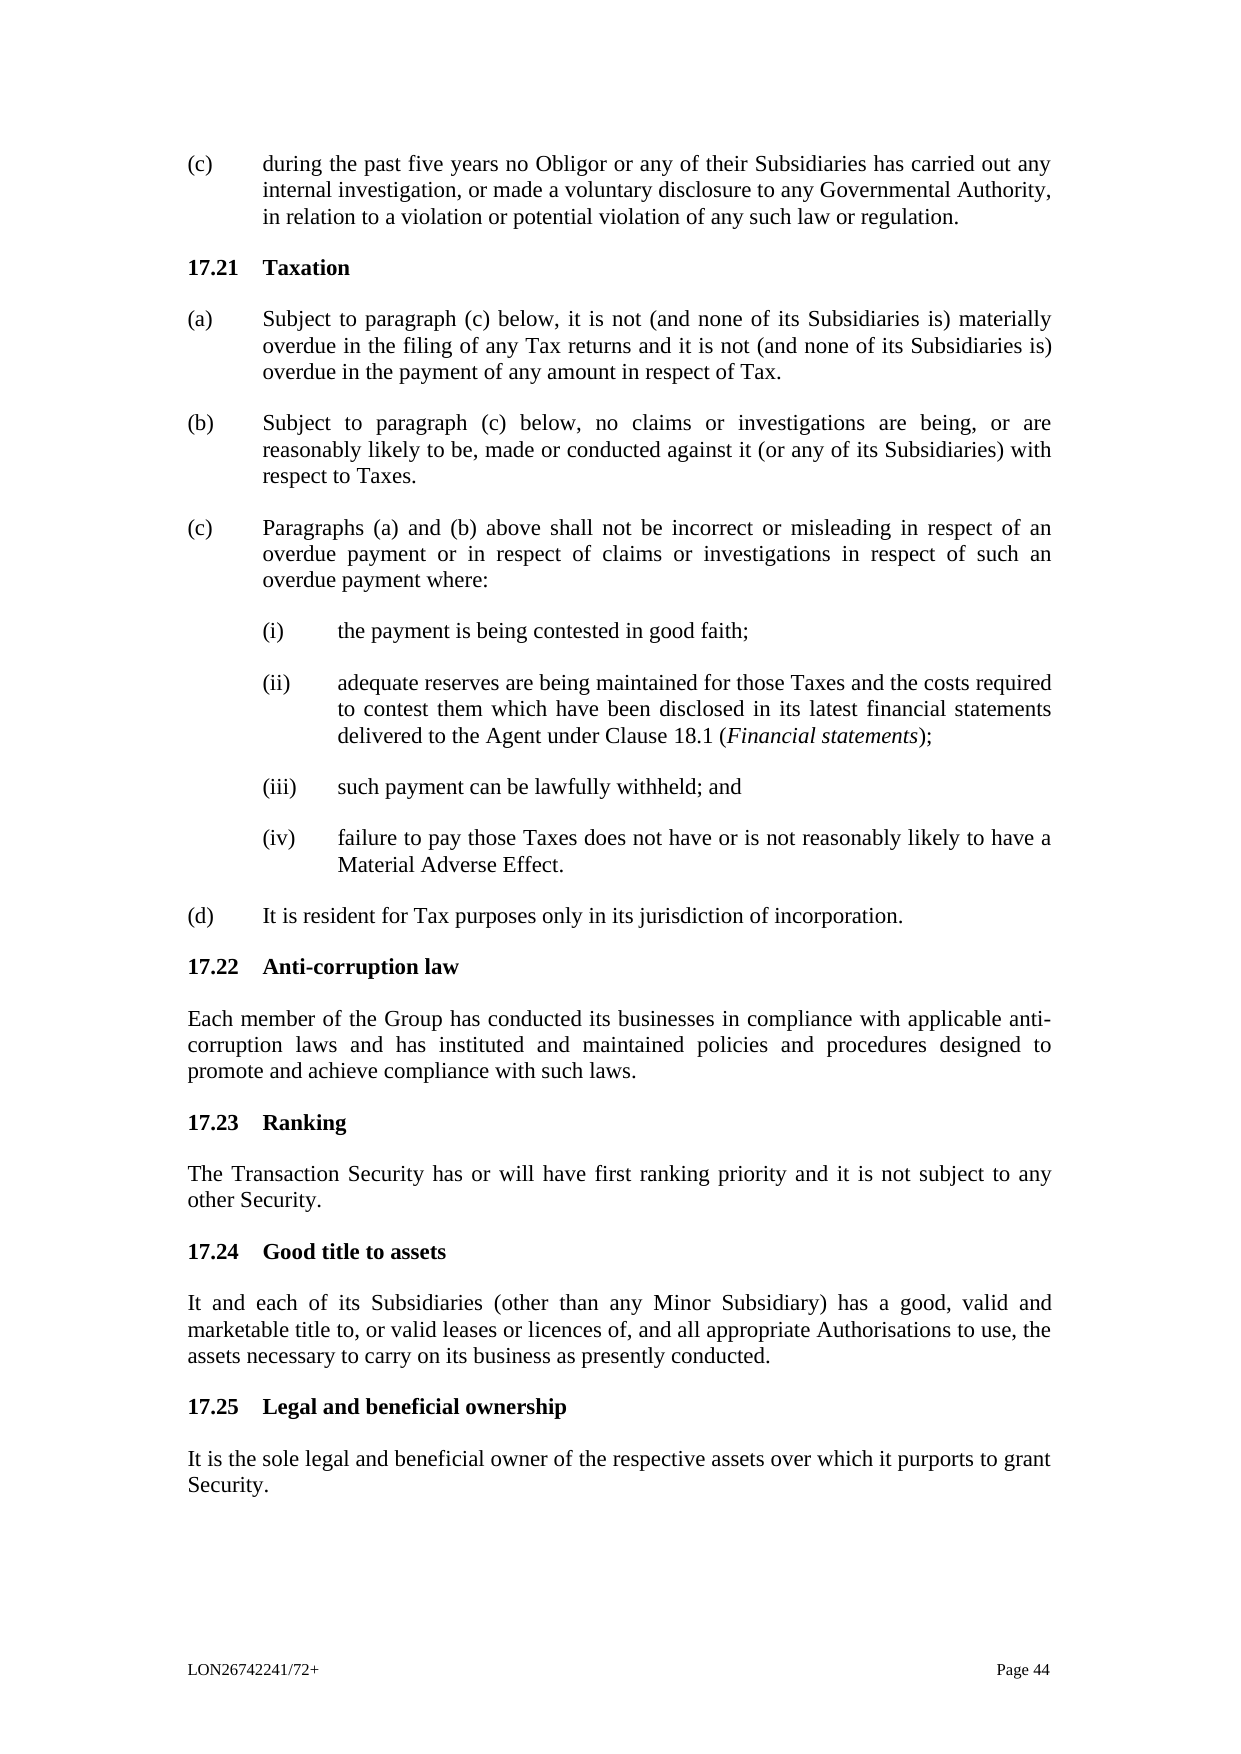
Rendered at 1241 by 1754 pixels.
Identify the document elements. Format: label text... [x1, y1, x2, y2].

text Subject to paragraph (c) below, no claims or investigations are being, or are reasonably likely to be, made or conducted against it (or any of its Subsidiaries) with respect to Taxes. [187, 409, 1053, 488]
text It and each of its Subsidiaries (other than any Minor Subsidiary) has a good, valid and marketable title to, or valid leases or licences of, and all appropriate Authorisations to use, the assets necessary to carry on its business as presently conducted. [187, 1289, 1053, 1368]
text Legal and beneficial ownership [187, 1393, 1053, 1420]
text Anti-corruption law [187, 953, 1053, 980]
text Subject to paragraph (c) below, it is not (and none of its Subsidiaries is) materially overdue in the filing of any Tax returns and it is not (and none of its Subsidiaries is) overdue in the payment of any amount in respect of Tax. [187, 305, 1053, 384]
text It is resident for Tax purposes only in its jurisdiction of incorporation. [187, 902, 1053, 928]
text during the past five years no Obligor or any of their Subsidiaries has carried out any internal investigation, or made a voluntary disclosure to any Governmental Authority, in relation to a violation or potential violation of any such law or regulation. [187, 150, 1053, 229]
text such payment can be lawfully withheld; and [262, 773, 1053, 799]
text failure to pay those Taxes does not have or is not reasonably likely to have a Material Adverse Effect. [262, 824, 1053, 877]
text the payment is being contested in good faith; [262, 618, 1053, 644]
text Taxation [187, 254, 1053, 280]
text Paragraphs (a) and (b) above shall not be incorrect or misleading in respect of an overdue payment or in respect of claims or investigations in respect of such an overdue payment where: [187, 513, 1053, 593]
text Ranking [187, 1109, 1053, 1135]
text The Transaction Security has or will have first ranking priority and it is not subject to any other Security. [187, 1160, 1053, 1213]
text adequate reserves are being maintained for those Taxes and the costs required to contest them which have been disclosed in its latest financial statements delivered to the Agent under Clause 18.1 (Financial statements); [262, 669, 1053, 748]
text Each member of the Group has conducted its businesses in compliance with applicable anti-corruption laws and has instituted and maintained policies and procedures designed to promote and achieve compliance with such laws. [187, 1005, 1053, 1084]
text Good title to assets [187, 1238, 1053, 1264]
text It is the sole legal and beneficial owner of the respective assets over which it purports to grant Security. [187, 1445, 1053, 1497]
